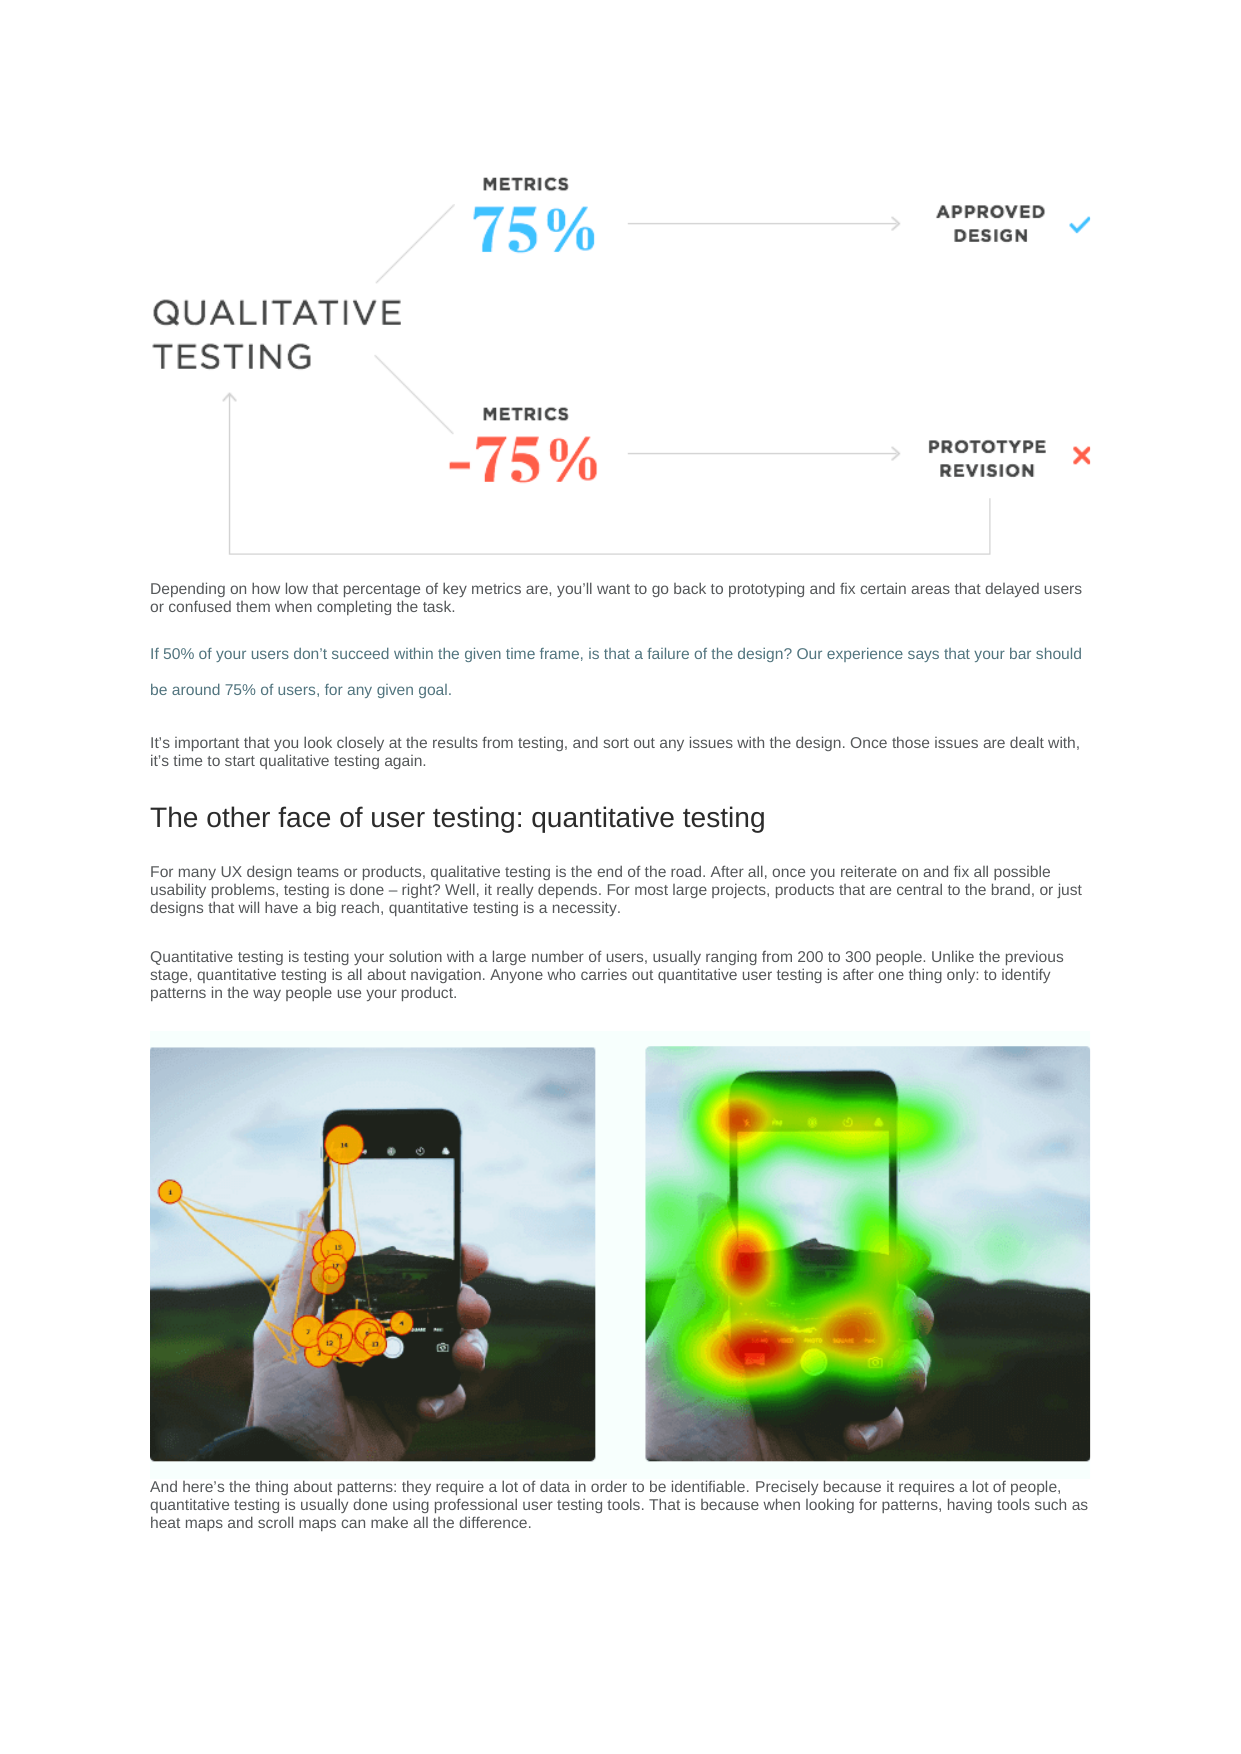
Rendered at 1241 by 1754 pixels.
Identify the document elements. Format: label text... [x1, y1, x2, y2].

picture [150, 150, 1091, 580]
text Quantitative testing is testing your solution with a large number of users, usually ranging from 200 to 300 people. Unlike the previous stage, quantitative testing is all about navigation. Anyone who carries out quantitative user testing is after one thing only: to identify patterns in the way people use your product. [150, 948, 1090, 1002]
text If 50% of your users don’t succeed within the given time frame, is that a failure of the design? Our experience says that your bar should be around 75% of users, for any given goal. [150, 645, 1090, 699]
text It’s important that you look closely at the results from testing, and sort out any issues with the design. Once those issues are dealt with, it’s time to start qualitative testing again. [150, 733, 1090, 769]
text And here’s the thing about patterns: they require a lot of data in order to be identifiable. Precisely because it requires a lot of people, quantitative testing is usually done using professional user testing tools. That is because when looking for patterns, having tools such as heat maps and scroll maps can make all the difference. [150, 1479, 1090, 1532]
text For many UX design teams or products, qualitative testing is the end of the road. After all, once you reiterate on and fix all possible usability problems, testing is done – right? Well, it really depends. For most large projects, products that are central to the brand, or just designs that will have a big reach, quantitative testing is a necessity. [150, 862, 1090, 916]
text Depending on how low that percentage of key metrics are, you’ll want to go back to prototyping and fix certain areas that delayed users or confused them when completing the task. [150, 580, 1090, 616]
text The other face of user testing: quantitative testing [150, 801, 1090, 833]
picture [150, 1031, 1091, 1479]
